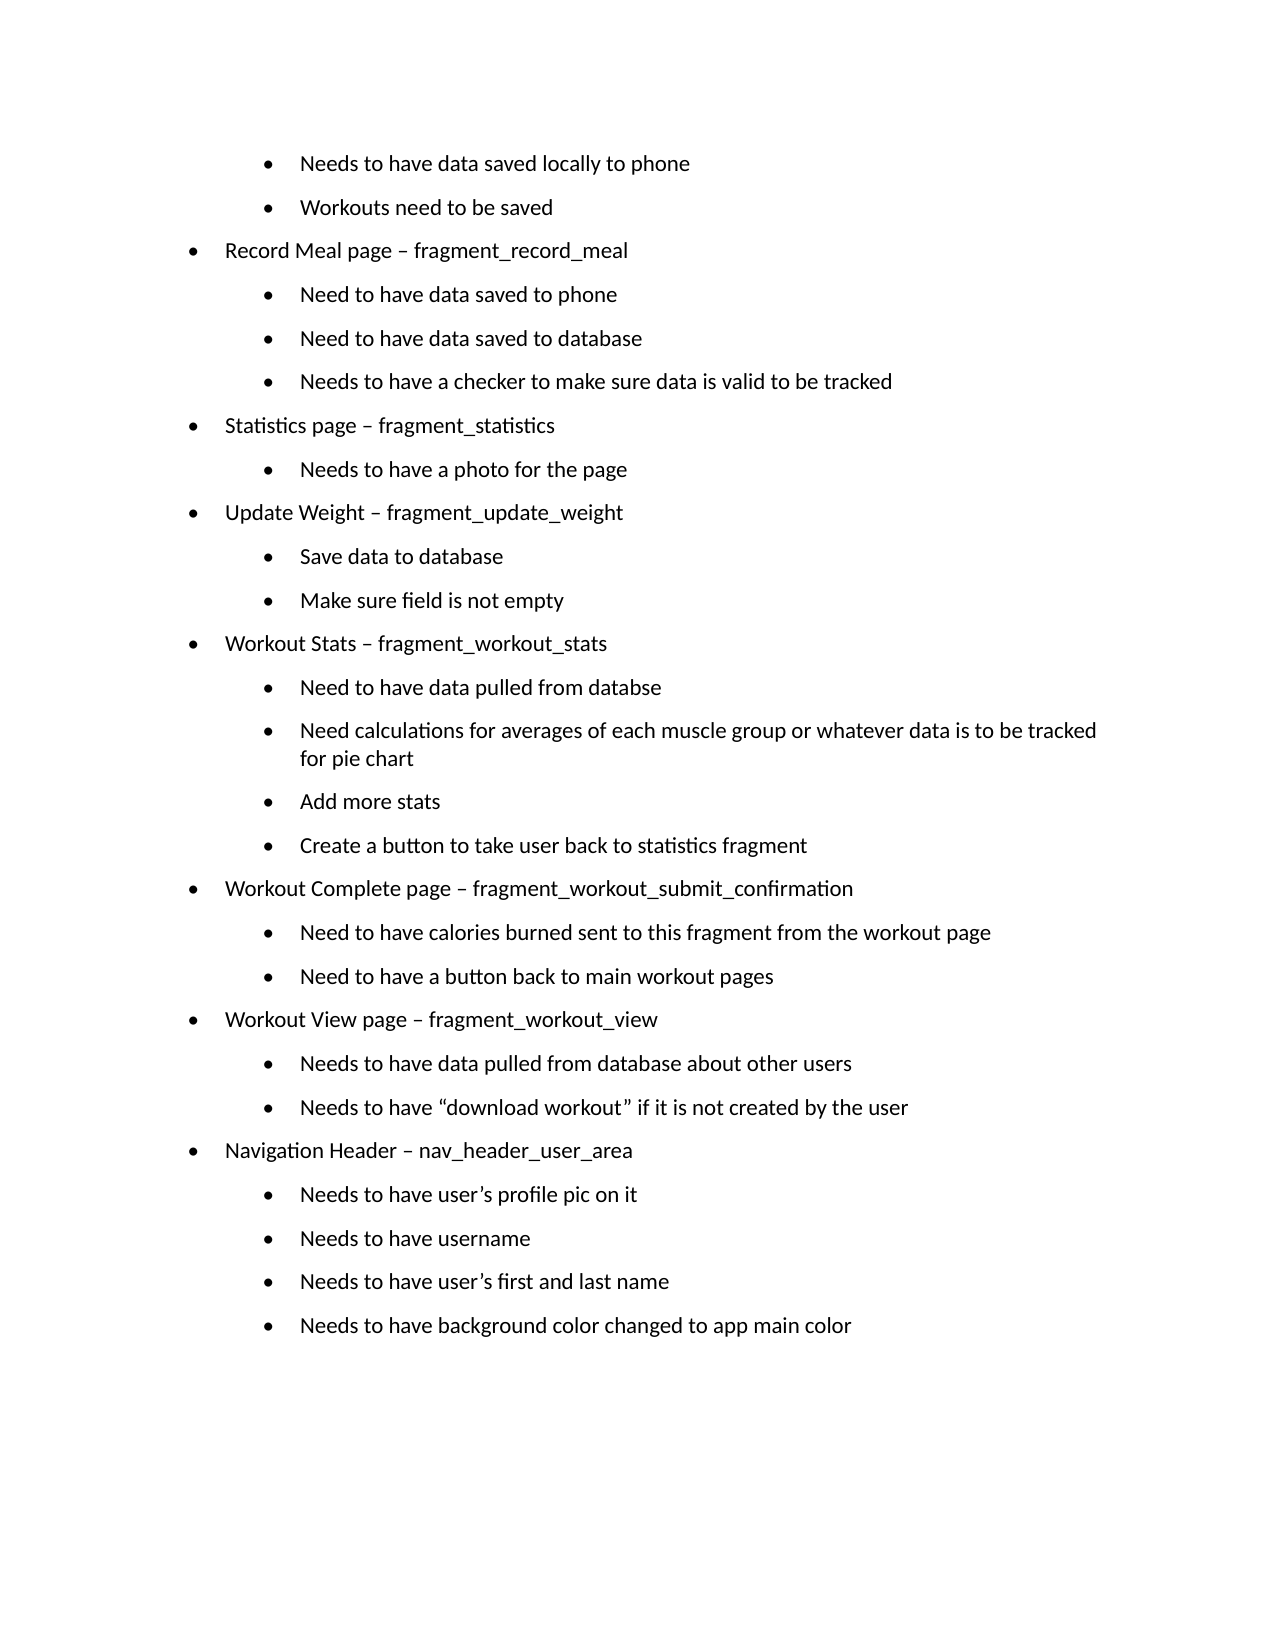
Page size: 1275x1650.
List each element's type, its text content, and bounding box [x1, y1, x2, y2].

list Needs to have user’s first and last name [262, 1268, 1125, 1295]
list Make sure field is not empty [262, 586, 1125, 613]
list Need to have data saved to database [262, 324, 1125, 352]
list Need to have data pulled from databse [262, 674, 1125, 701]
list Save data to database [262, 543, 1125, 570]
list Need to have data saved to phone [262, 281, 1125, 308]
list Statistics page – fragment_statistics [187, 412, 1125, 439]
list Needs to have “download workout” if it is not created by the user [262, 1093, 1125, 1121]
list Needs to have background color changed to app main color [262, 1312, 1125, 1339]
list Need to have a button back to main workout pages [262, 963, 1125, 989]
list Create a button to take user back to statistics fragment [262, 832, 1125, 859]
list Navigation Header – nav_header_user_area [187, 1137, 1125, 1164]
list Workout Stats – fragment_workout_stats [187, 630, 1125, 657]
list Needs to have data saved locally to phone [262, 150, 1125, 177]
list Add more stats [262, 788, 1125, 815]
list Needs to have user’s profile pic on it [262, 1181, 1125, 1208]
list Needs to have username [262, 1224, 1125, 1251]
list Record Meal page – fragment_record_meal [187, 237, 1125, 264]
list Workout View page – fragment_workout_view [187, 1006, 1125, 1033]
list Workout Complete page – fragment_workout_submit_confirmation [187, 875, 1125, 902]
list Needs to have a photo for the page [262, 456, 1125, 482]
list Need to have calories burned sent to this fragment from the workout page [262, 919, 1125, 946]
list Workouts need to be saved [262, 194, 1125, 221]
list Update Weight – fragment_update_weight [187, 499, 1125, 526]
list Needs to have a checker to make sure data is valid to be tracked [262, 368, 1125, 395]
list Need calculations for averages of each muscle group or whatever data is to be tracked for pie chart [262, 717, 1125, 771]
list Needs to have data pulled from database about other users [262, 1050, 1125, 1077]
